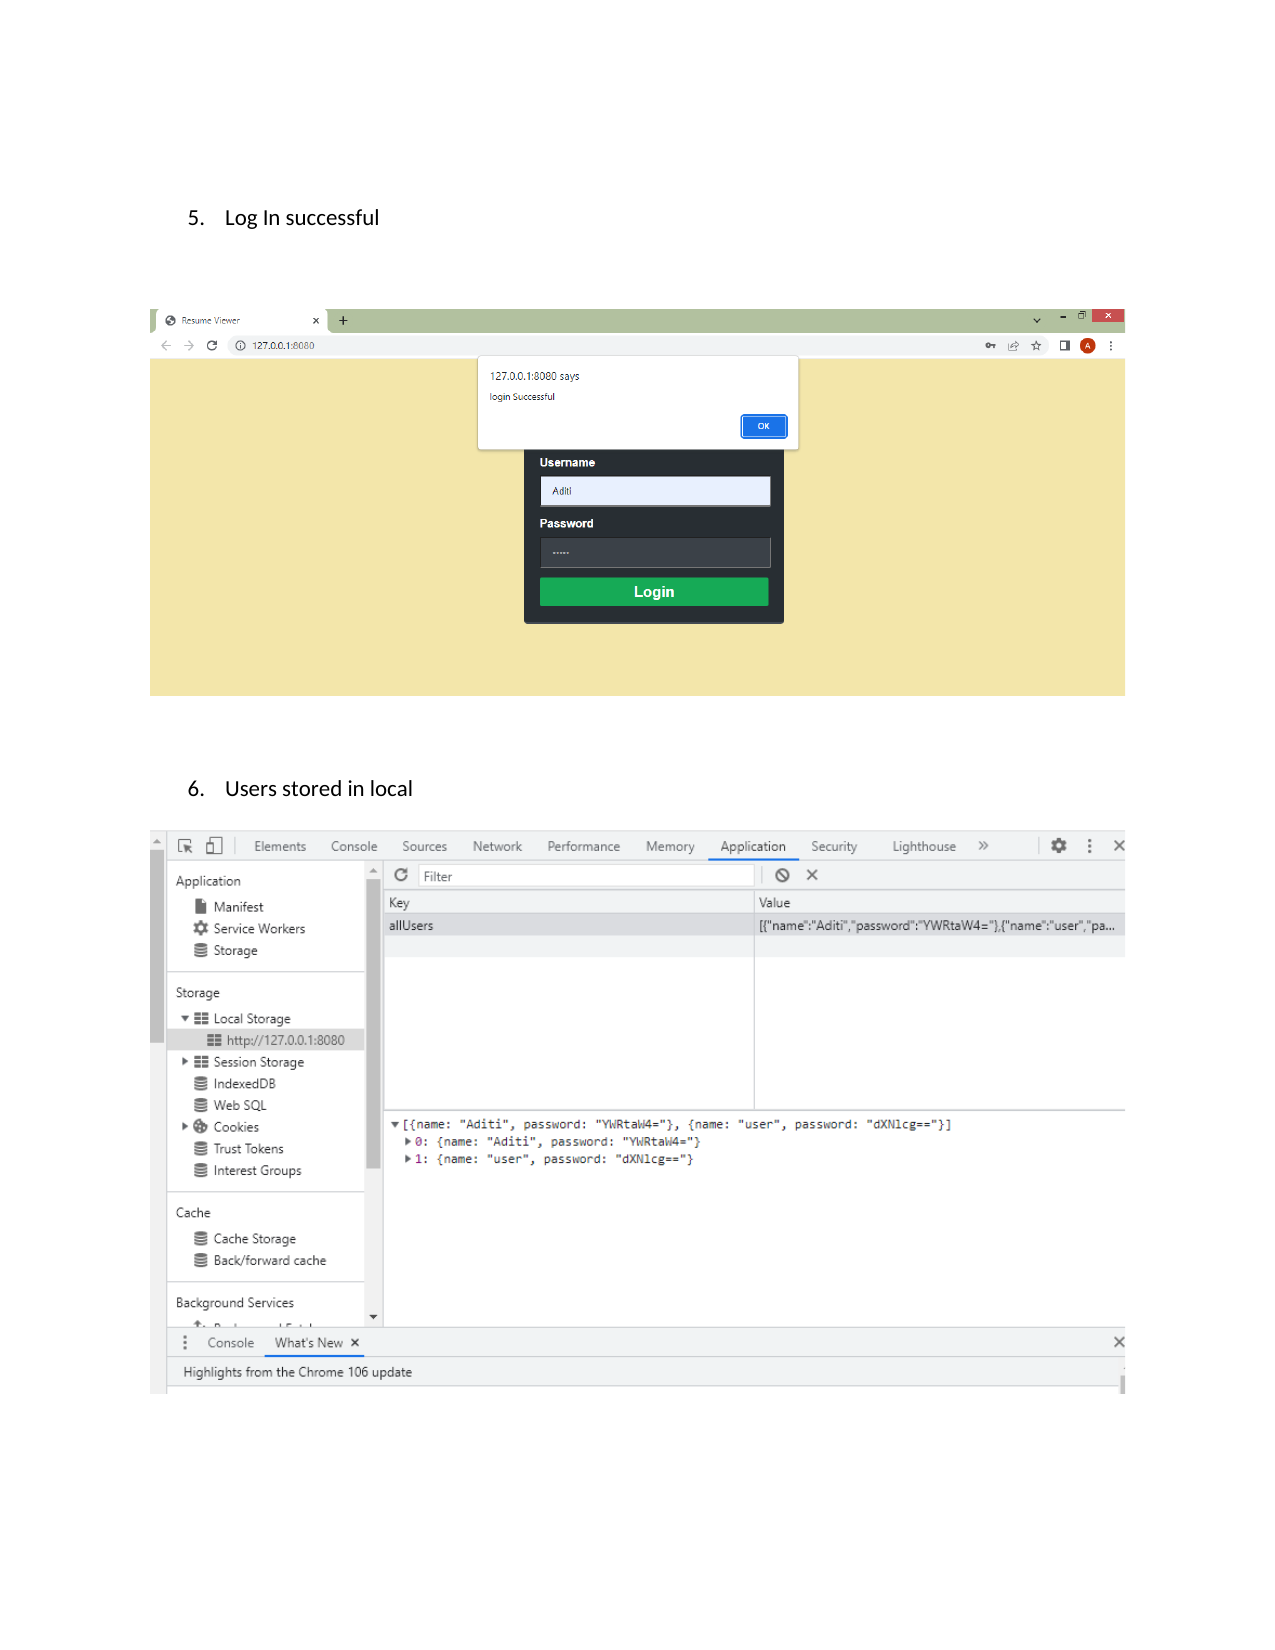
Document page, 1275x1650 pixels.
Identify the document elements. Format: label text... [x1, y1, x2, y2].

picture [150, 309, 1125, 696]
picture [150, 827, 1125, 1394]
list Log In successful [187, 203, 1125, 231]
list Users stored in local [187, 774, 1125, 802]
